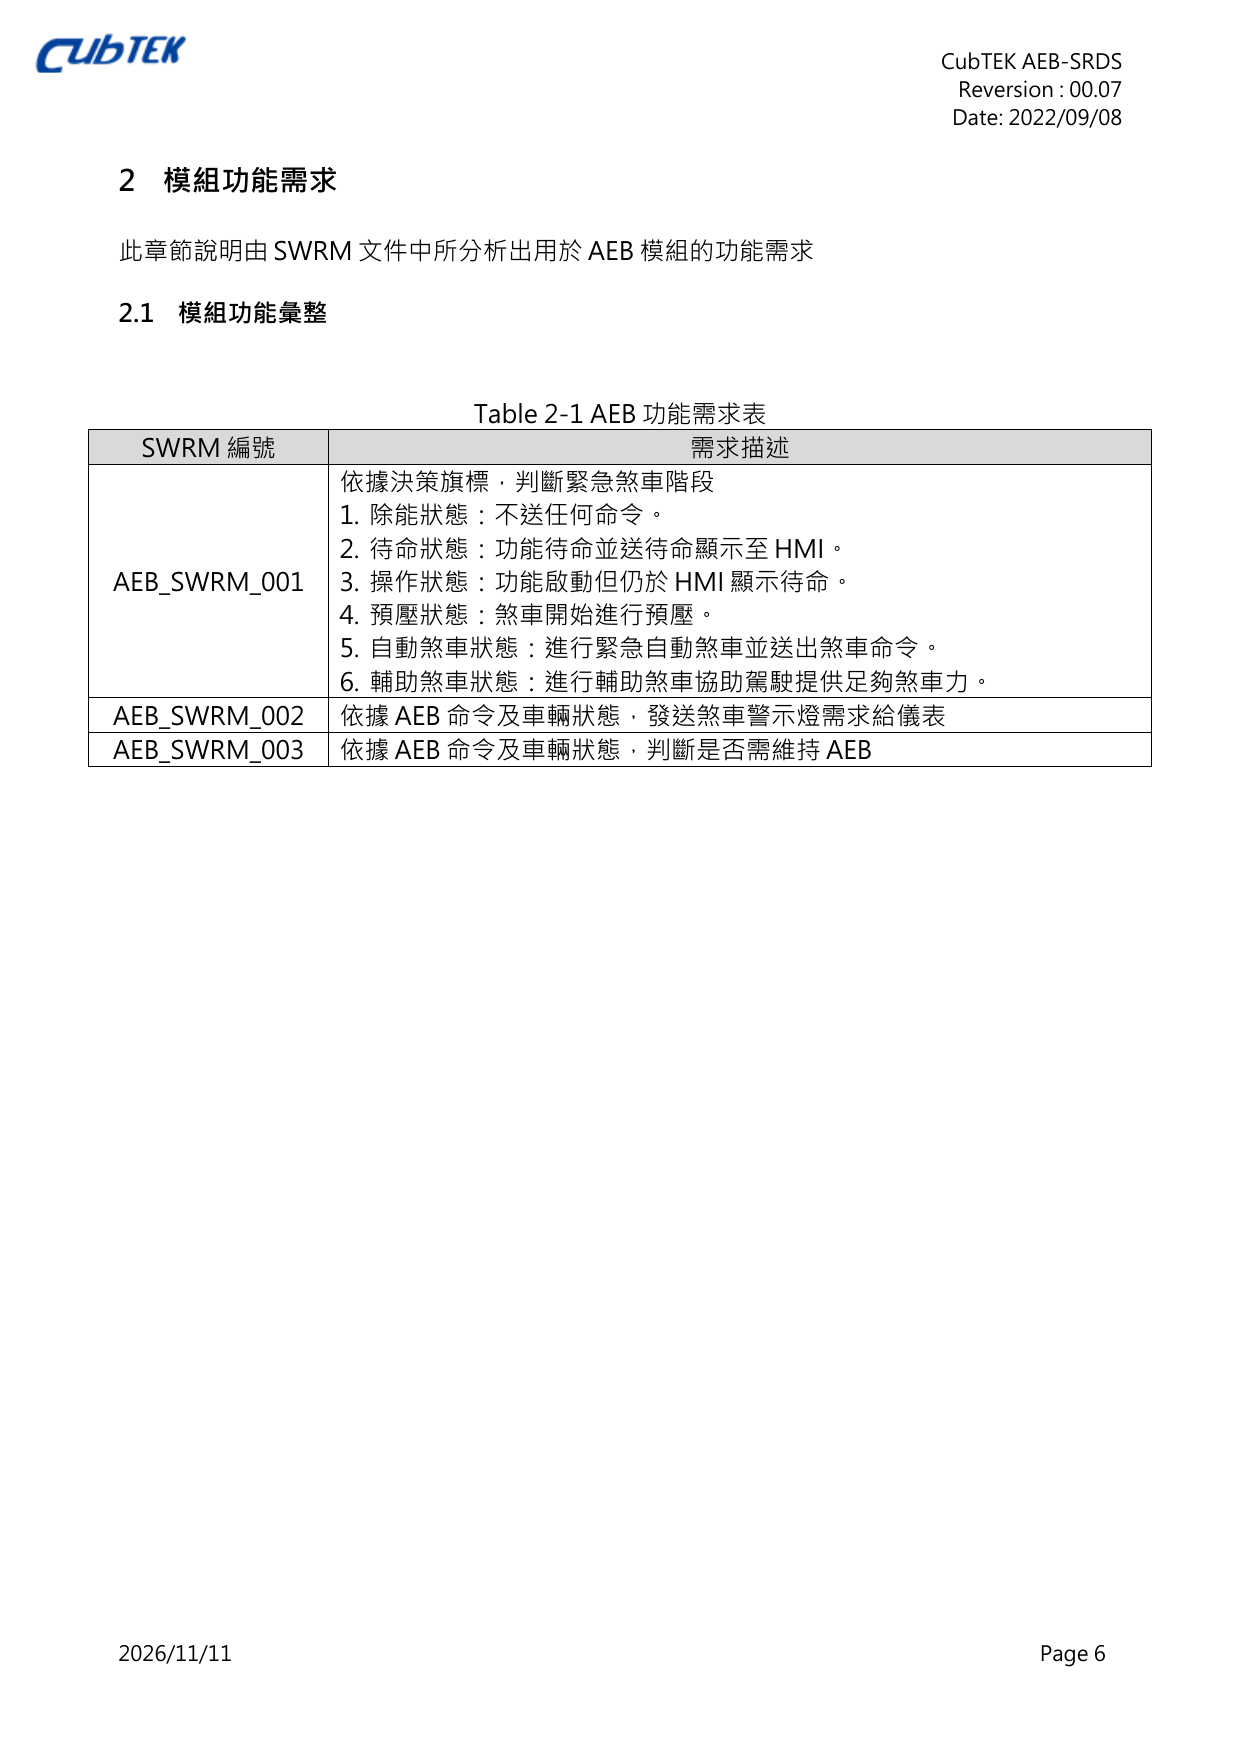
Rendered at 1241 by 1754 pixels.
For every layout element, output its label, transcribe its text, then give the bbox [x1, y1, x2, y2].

table_cell 依據AEB命令及車輛狀態，發送煞車警示燈需求給儀表 [329, 698, 1151, 732]
table_cell 依據決策旗標，判斷緊急煞車階段 除能狀態：不送任何命令。 待命狀態：功能待命並送待命顯示至HMI。 操作狀態：功能啟動但仍於HMI顯示待命。 預壓狀態：煞車開始進行預壓。 自動煞車狀態：進行緊急自動煞車並送出煞車命令。 輔助煞車狀態：進行輔助煞車協助駕駛提供足夠煞車力。 [329, 465, 1151, 697]
subtitle 模組功能需求 [118, 159, 1122, 198]
table_header 需求描述 [329, 430, 1151, 464]
table_cell 依據AEB命令及車輛狀態，判斷是否需維持AEB [329, 733, 1151, 766]
text Table 2-1 AEB功能需求表 [118, 396, 1122, 429]
picture [28, 25, 188, 71]
table_header SWRM編號 [89, 430, 328, 464]
table_cell AEB_SWRM_002 [89, 698, 328, 732]
table_cell AEB_SWRM_003 [89, 733, 328, 766]
table_cell AEB_SWRM_001 [89, 465, 328, 697]
subtitle 模組功能彙整 [118, 296, 1122, 329]
text 此章節說明由SWRM文件中所分析出用於AEB模組的功能需求 [118, 233, 1122, 266]
